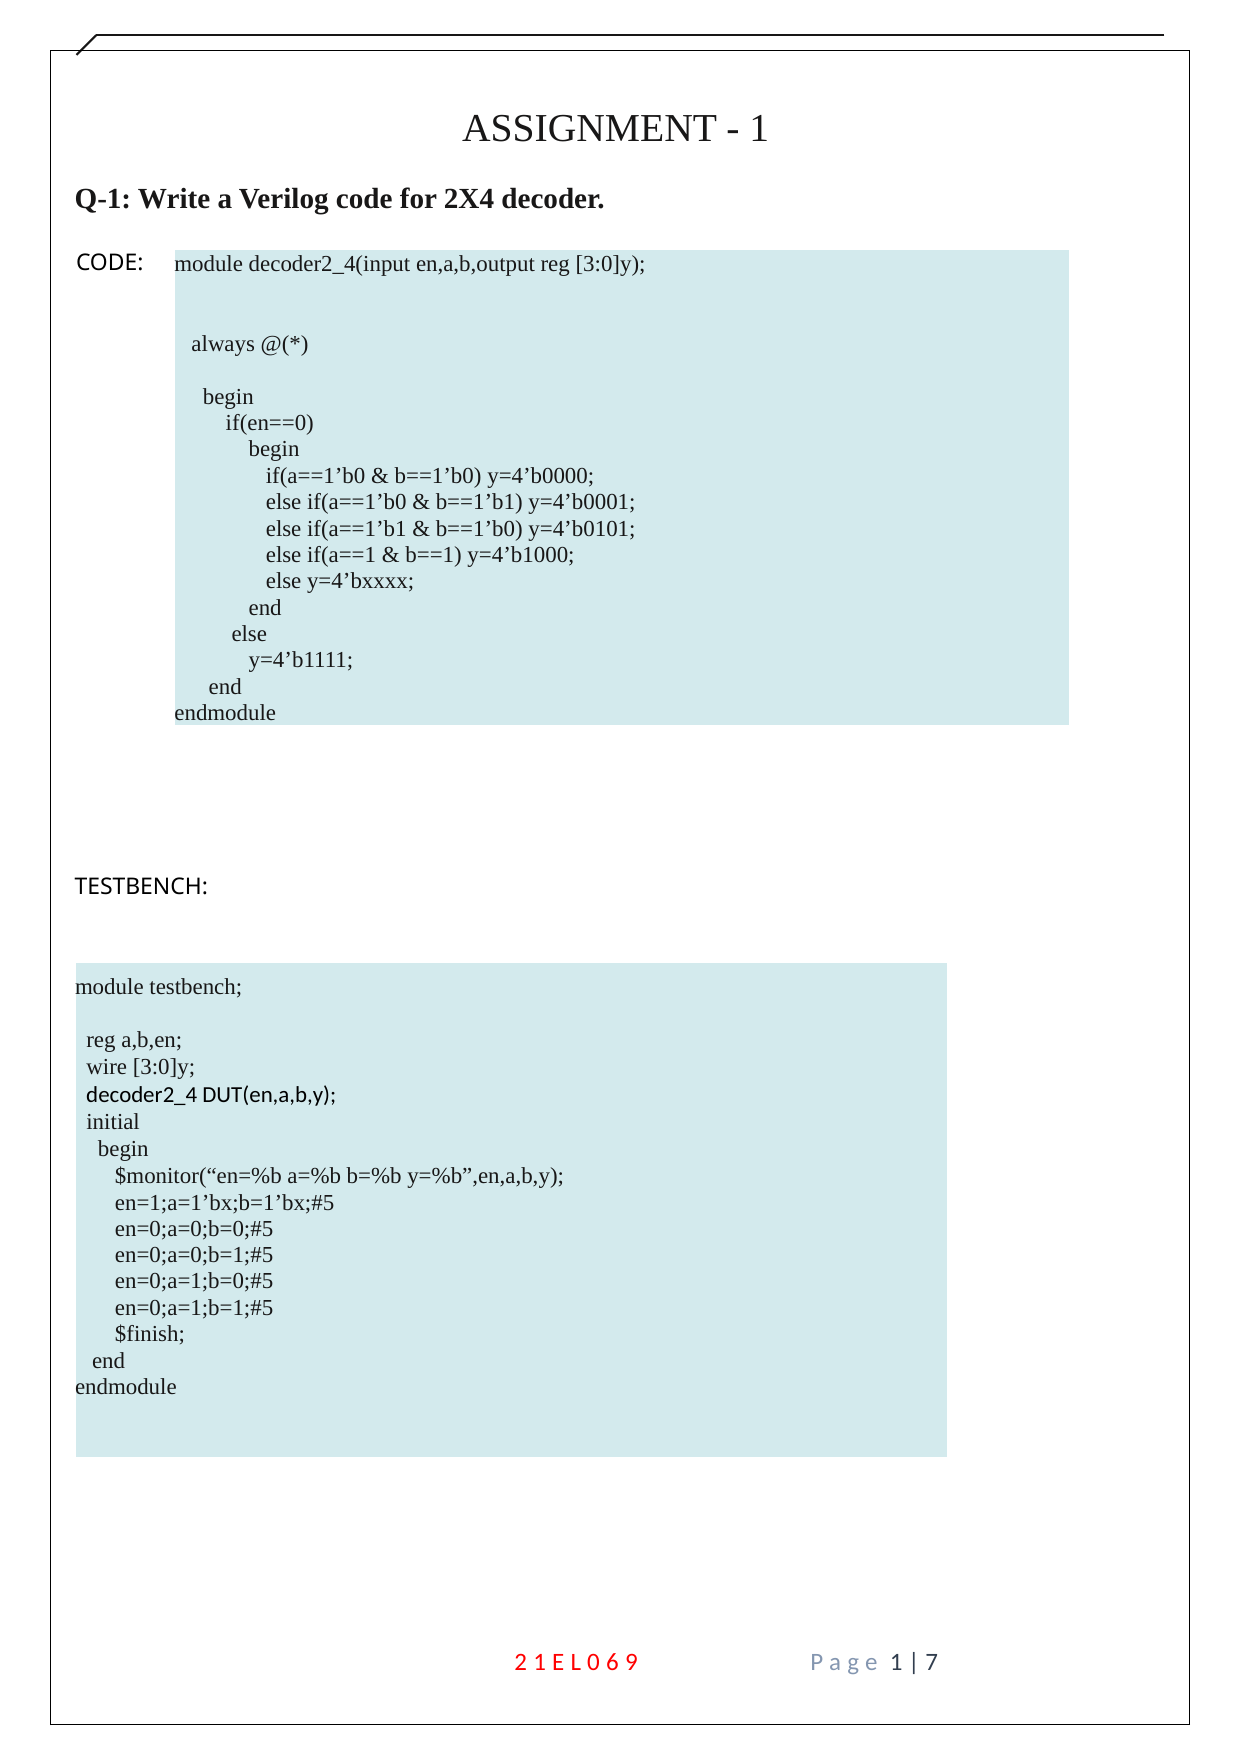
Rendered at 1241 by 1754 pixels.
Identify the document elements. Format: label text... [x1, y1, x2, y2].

table_header module testbench; reg a,b,en; wire [3:0]y; decoder2_4 DUT(en,a,b,y); initial begin $monitor(“en=%b a=%b b=%b y=%b”,en,a,b,y); en=1;a=1’bx;b=1’bx;#5 en=0;a=0;b=0;#5 en=0;a=0;b=1;#5 en=0;a=1;b=0;#5 en=0;a=1;b=1;#5 $finish; end endmodule [76, 963, 947, 1457]
table_header module decoder2_4(input en,a,b,output reg [3:0]y); always @(*) begin if(en==0) begin if(a==1’b0 & b==1’b0) y=4’b0000; else if(a==1’b0 & b==1’b1) y=4’b0001; else if(a==1’b1 & b==1’b0) y=4’b0101; else if(a==1 & b==1) y=4’b1000; else y=4’bxxxx; end else y=4’b1111; end endmodule [175, 250, 1069, 725]
text CODE: [76, 246, 965, 277]
text TESTBENCH: [74, 870, 965, 901]
text ASSIGNMENT - 1 [76, 104, 769, 149]
text Q-1: Write a Verilog code for 2X4 decoder. [74, 182, 965, 215]
